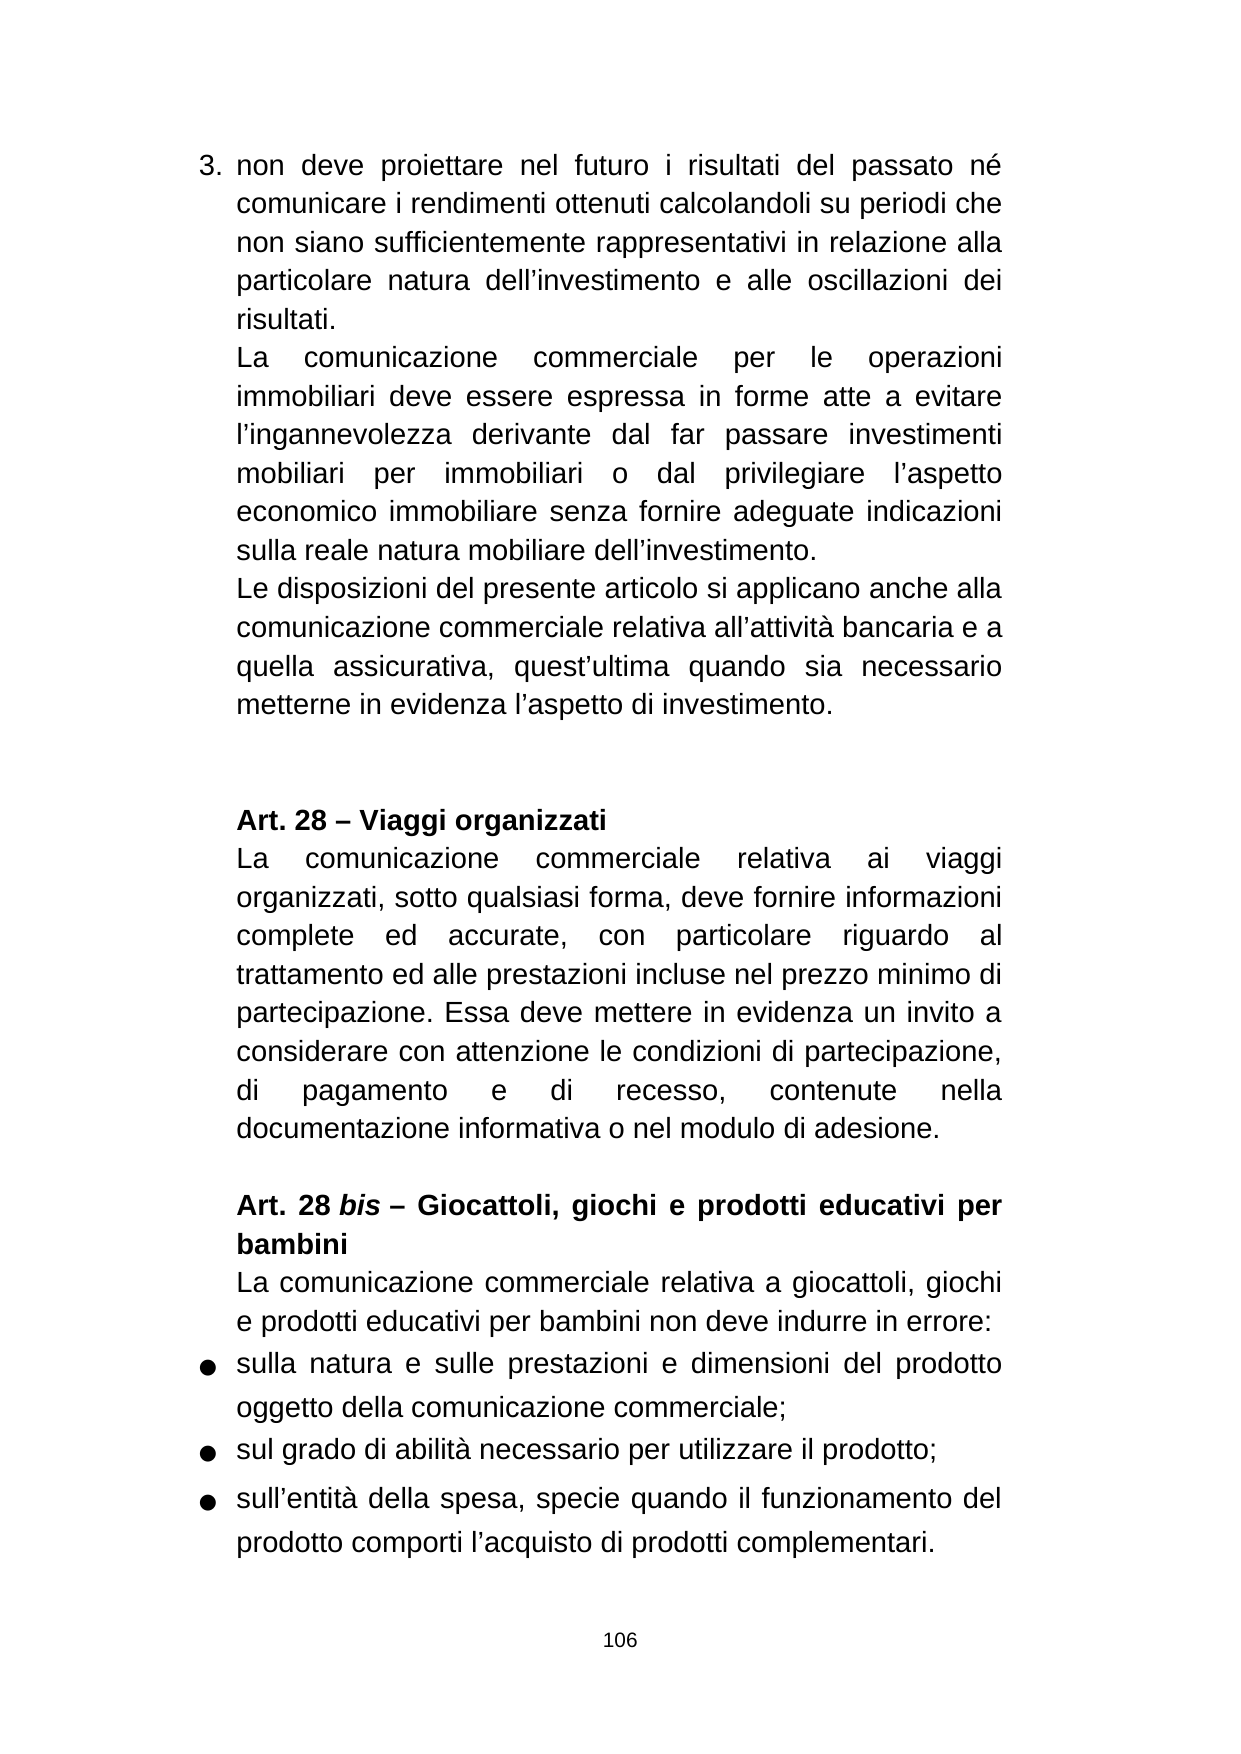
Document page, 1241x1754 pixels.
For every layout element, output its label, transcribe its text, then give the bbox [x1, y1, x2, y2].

text Le disposizioni del presente articolo si applicano anche alla comunicazione commerciale relativa all’attività bancaria e a quella assicurativa, quest’ultima quando sia necessario metterne in evidenza l’aspetto di investimento. [236, 572, 1003, 721]
text La comunicazione commerciale relativa ai viaggi organizzati, sotto qualsiasi forma, deve fornire informazioni complete ed accurate, con particolare riguardo al trattamento ed alle prestazioni incluse nel prezzo minimo di partecipazione. Essa deve mettere in evidenza un invito a considerare con attenzione le condizioni di partecipazione, di pagamento e di recesso, contenute nella documentazione informativa o nel modulo di adesione. [236, 841, 1003, 1145]
text Art. 28 – Viaggi organizzati [236, 803, 1003, 836]
text Art. 28 bis – Giocattoli, giochi e prodotti educativi per bambini [236, 1188, 1003, 1260]
list non deve proiettare nel futuro i risultati del passato né comunicare i rendimenti ottenuti calcolandoli su periodi che non siano sufficientemente rappresentativi in relazione alla particolare natura dell’investimento e alle oscillazioni dei risultati. [199, 148, 1003, 335]
list sul grado di abilità necessario per utilizzare il prodotto; [199, 1429, 1003, 1471]
list sull’entità della spesa, specie quando il funzionamento del prodotto comporti l’acquisto di prodotti complementari. [199, 1478, 1003, 1559]
text La comunicazione commerciale relativa a giocattoli, giochi e prodotti educativi per bambini non deve indurre in errore: [236, 1265, 1003, 1337]
list sulla natura e sulle prestazioni e dimensioni del prodotto oggetto della comunicazione commerciale; [199, 1342, 1003, 1424]
text La comunicazione commerciale per le operazioni immobiliari deve essere espressa in forme atte a evitare l’ingannevolezza derivante dal far passare investimenti mobiliari per immobiliari o dal privilegiare l’aspetto economico immobiliare senza fornire adeguate indicazioni sulla reale natura mobiliare dell’investimento. [236, 340, 1003, 567]
